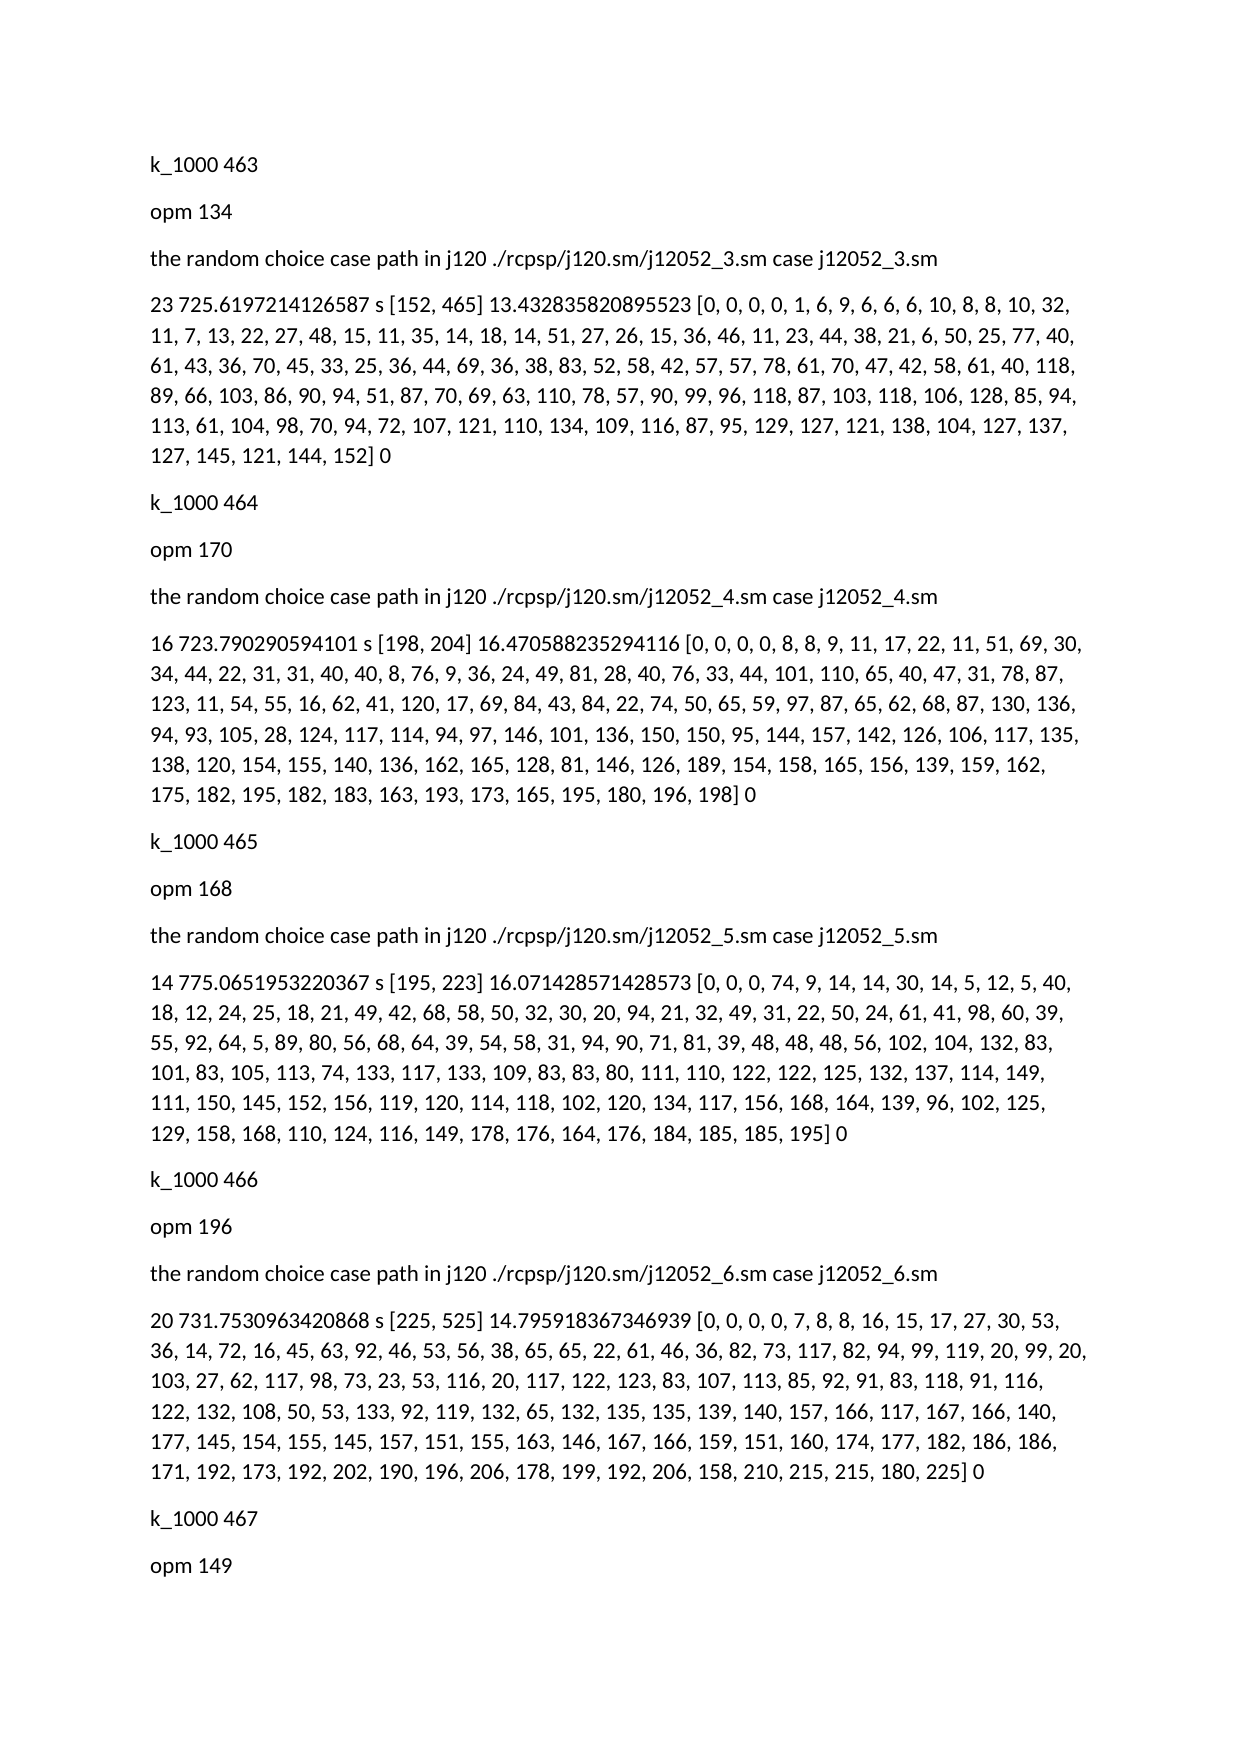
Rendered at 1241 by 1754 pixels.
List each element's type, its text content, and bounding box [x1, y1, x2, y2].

text 14 775.0651953220367 s [195, 223] 16.071428571428573 [0, 0, 0, 74, 9, 14, 14, 30, 14, 5, 12, 5, 40, 18, 12, 24, 25, 18, 21, 49, 42, 68, 58, 50, 32, 30, 20, 94, 21, 32, 49, 31, 22, 50, 24, 61, 41, 98, 60, 39, 55, 92, 64, 5, 89, 80, 56, 68, 64, 39, 54, 58, 31, 94, 90, 71, 81, 39, 48, 48, 48, 56, 102, 104, 132, 83, 101, 83, 105, 113, 74, 133, 117, 133, 109, 83, 83, 80, 111, 110, 122, 122, 125, 132, 137, 114, 149, 111, 150, 145, 152, 156, 119, 120, 114, 118, 102, 120, 134, 117, 156, 168, 164, 139, 96, 102, 125, 129, 158, 168, 110, 124, 116, 149, 178, 176, 164, 176, 184, 185, 185, 195] 0 [150, 968, 1090, 1147]
text opm 196 [150, 1212, 1090, 1241]
text the random choice case path in j120 ./rcpsp/j120.sm/j12052_4.sm case j12052_4.sm [150, 582, 1090, 610]
text the random choice case path in j120 ./rcpsp/j120.sm/j12052_3.sm case j12052_3.sm [150, 244, 1090, 272]
text 16 723.790290594101 s [198, 204] 16.470588235294116 [0, 0, 0, 0, 8, 8, 9, 11, 17, 22, 11, 51, 69, 30, 34, 44, 22, 31, 31, 40, 40, 8, 76, 9, 36, 24, 49, 81, 28, 40, 76, 33, 44, 101, 110, 65, 40, 47, 31, 78, 87, 123, 11, 54, 55, 16, 62, 41, 120, 17, 69, 84, 43, 84, 22, 74, 50, 65, 59, 97, 87, 65, 62, 68, 87, 130, 136, 94, 93, 105, 28, 124, 117, 114, 94, 97, 146, 101, 136, 150, 150, 95, 144, 157, 142, 126, 106, 117, 135, 138, 120, 154, 155, 140, 136, 162, 165, 128, 81, 146, 126, 189, 154, 158, 165, 156, 139, 159, 162, 175, 182, 195, 182, 183, 163, 193, 173, 165, 195, 180, 196, 198] 0 [150, 629, 1090, 808]
text k_1000 467 [150, 1504, 1090, 1532]
text opm 170 [150, 535, 1090, 563]
text opm 149 [150, 1551, 1090, 1579]
text the random choice case path in j120 ./rcpsp/j120.sm/j12052_5.sm case j12052_5.sm [150, 921, 1090, 949]
text 23 725.6197214126587 s [152, 465] 13.432835820895523 [0, 0, 0, 0, 1, 6, 9, 6, 6, 6, 10, 8, 8, 10, 32, 11, 7, 13, 22, 27, 48, 15, 11, 35, 14, 18, 14, 51, 27, 26, 15, 36, 46, 11, 23, 44, 38, 21, 6, 50, 25, 77, 40, 61, 43, 36, 70, 45, 33, 25, 36, 44, 69, 36, 38, 83, 52, 58, 42, 57, 57, 78, 61, 70, 47, 42, 58, 61, 40, 118, 89, 66, 103, 86, 90, 94, 51, 87, 70, 69, 63, 110, 78, 57, 90, 99, 96, 118, 87, 103, 118, 106, 128, 85, 94, 113, 61, 104, 98, 70, 94, 72, 107, 121, 110, 134, 109, 116, 87, 95, 129, 127, 121, 138, 104, 127, 137, 127, 145, 121, 144, 152] 0 [150, 291, 1090, 470]
text opm 168 [150, 874, 1090, 902]
text the random choice case path in j120 ./rcpsp/j120.sm/j12052_6.sm case j12052_6.sm [150, 1259, 1090, 1287]
text 20 731.7530963420868 s [225, 525] 14.795918367346939 [0, 0, 0, 0, 7, 8, 8, 16, 15, 17, 27, 30, 53, 36, 14, 72, 16, 45, 63, 92, 46, 53, 56, 38, 65, 65, 22, 61, 46, 36, 82, 73, 117, 82, 94, 99, 119, 20, 99, 20, 103, 27, 62, 117, 98, 73, 23, 53, 116, 20, 117, 122, 123, 83, 107, 113, 85, 92, 91, 83, 118, 91, 116, 122, 132, 108, 50, 53, 133, 92, 119, 132, 65, 132, 135, 135, 139, 140, 157, 166, 117, 167, 166, 140, 177, 145, 154, 155, 145, 157, 151, 155, 163, 146, 167, 166, 159, 151, 160, 174, 177, 182, 186, 186, 171, 192, 173, 192, 202, 190, 196, 206, 178, 199, 192, 206, 158, 210, 215, 215, 180, 225] 0 [150, 1306, 1090, 1485]
text k_1000 463 [150, 150, 1090, 178]
text k_1000 466 [150, 1166, 1090, 1194]
text k_1000 464 [150, 488, 1090, 517]
text k_1000 465 [150, 827, 1090, 855]
text opm 134 [150, 197, 1090, 225]
